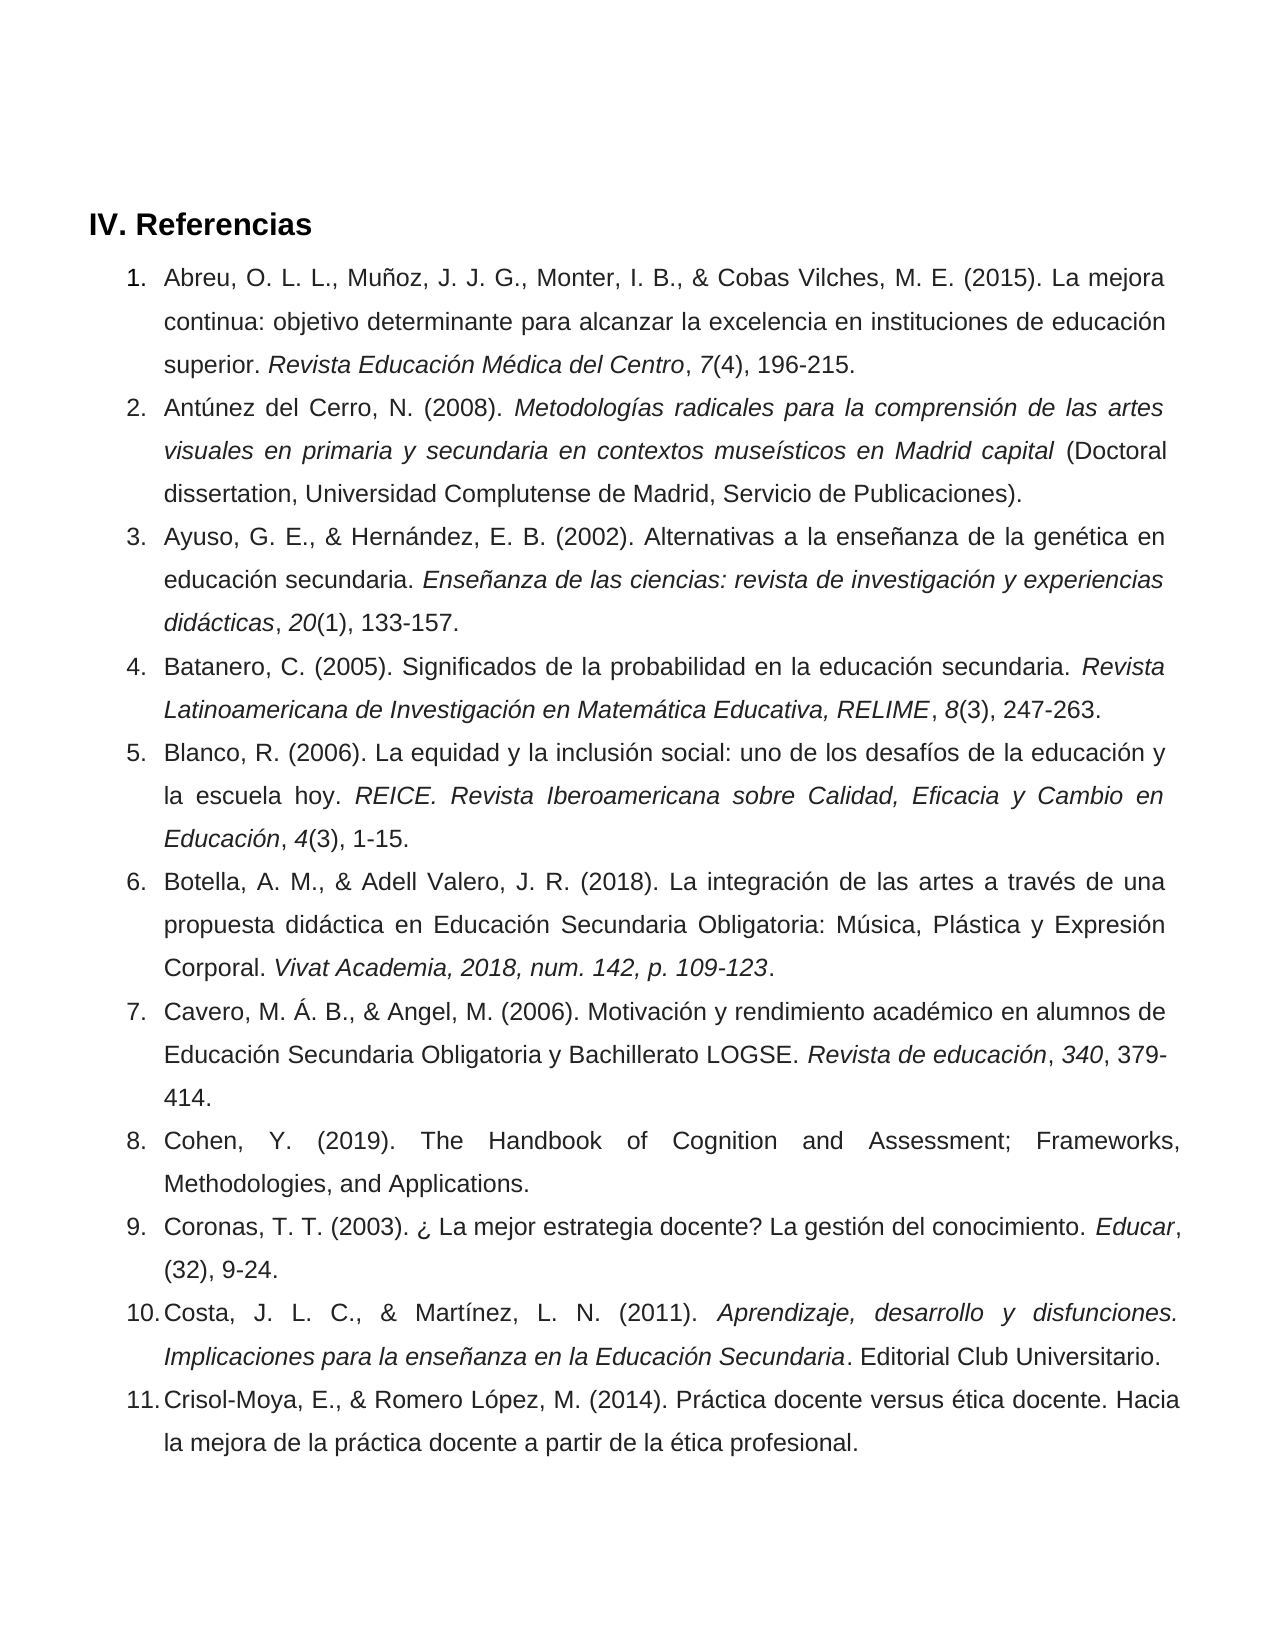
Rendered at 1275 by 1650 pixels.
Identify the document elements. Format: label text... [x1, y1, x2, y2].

list Costa, J. L. C., & Martínez, L. N. (2011). Aprendizaje, desarrollo y disfunciones. Implicaciones para la enseñanza en la Educación Secundaria. Editorial Club Universitario. [126, 1298, 1182, 1370]
list Ayuso, G. E., & Hernández, E. B. (2002). Alternativas a la enseñanza de la genética en educación secundaria. Enseñanza de las ciencias: revista de investigación y experiencias didácticas, 20(1), 133-157. [126, 522, 1167, 637]
list Cavero, M. Á. B., & Angel, M. (2006). Motivación y rendimiento académico en alumnos de Educación Secundaria Obligatoria y Bachillerato LOGSE. Revista de educación, 340, 379-414. [126, 997, 1167, 1112]
list Blanco, R. (2006). La equidad y la inclusión social: uno de los desafíos de la educación y la escuela hoy. REICE. Revista Iberoamericana sobre Calidad, Eficacia y Cambio en Educación, 4(3), 1-15. [126, 738, 1167, 853]
list Antúnez del Cerro, N. (2008). Metodologías radicales para la comprensión de las artes visuales en primaria y secundaria en contextos museísticos en Madrid capital (Doctoral dissertation, Universidad Complutense de Madrid, Servicio de Publicaciones). [126, 393, 1167, 508]
list Botella, A. M., & Adell Valero, J. R. (2018). La integración de las artes a través de una propuesta didáctica en Educación Secundaria Obligatoria: Música, Plástica y Expresión Corporal. Vivat Academia, 2018, num. 142, p. 109-123. [126, 867, 1167, 982]
list Crisol-Moya, E., & Romero López, M. (2014). Práctica docente versus ética docente. Hacia la mejora de la práctica docente a partir de la ética profesional. [126, 1385, 1182, 1457]
list Coronas, T. T. (2003). ¿ La mejor estrategia docente? La gestión del conocimiento. Educar, (32), 9-24. [126, 1212, 1182, 1284]
text IV. Referencias [88, 206, 1167, 241]
list Abreu, O. L. L., Muñoz, J. J. G., Monter, I. B., & Cobas Vilches, M. E. (2015). La mejora continua: objetivo determinante para alcanzar la excelencia en instituciones de educación superior. Revista Educación Médica del Centro, 7(4), 196-215. [126, 263, 1167, 378]
list Batanero, C. (2005). Significados de la probabilidad en la educación secundaria. Revista Latinoamericana de Investigación en Matemática Educativa, RELIME, 8(3), 247-263. [126, 652, 1167, 723]
list Cohen, Y. (2019). The Handbook of Cognition and Assessment; Frameworks, Methodologies, and Applications. [126, 1126, 1182, 1198]
